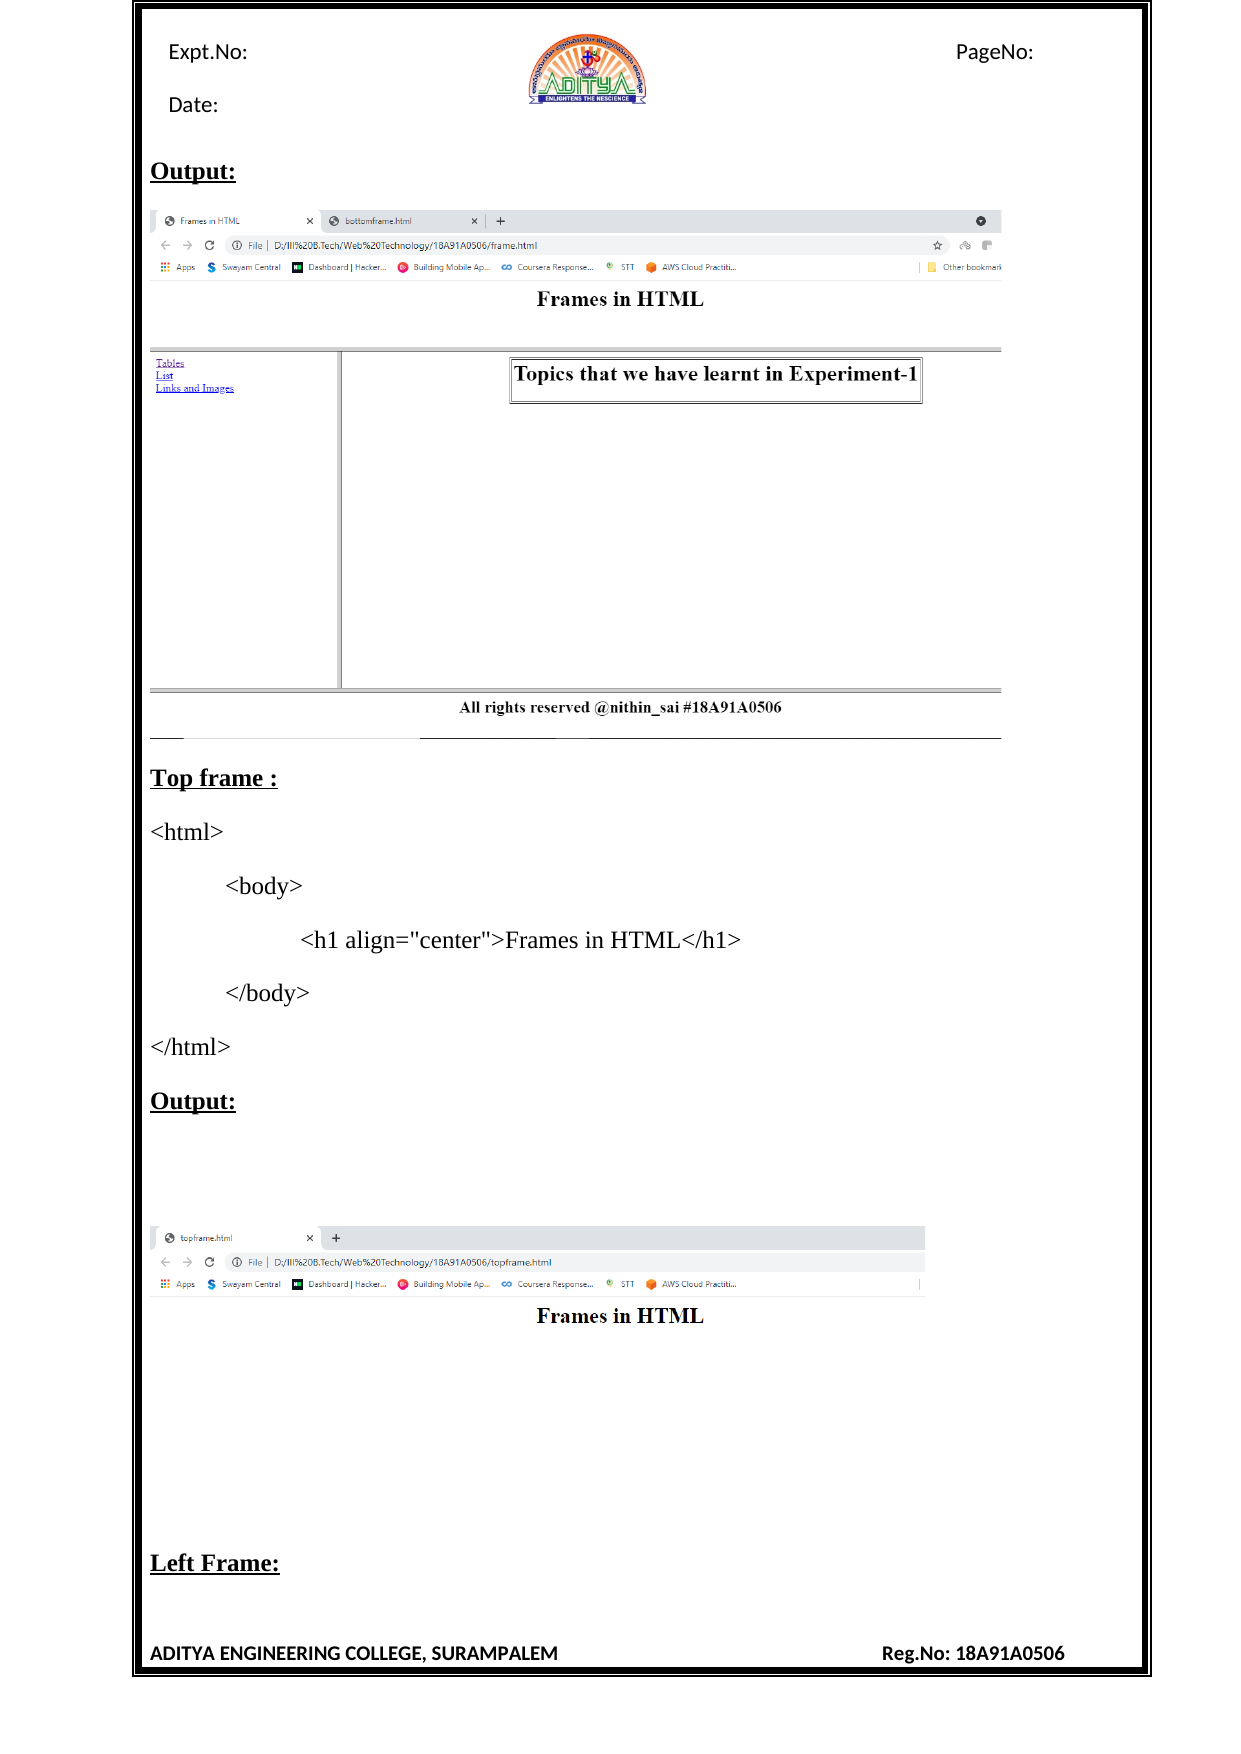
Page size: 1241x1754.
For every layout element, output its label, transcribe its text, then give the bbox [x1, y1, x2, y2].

text <html> [150, 817, 1090, 846]
text <body> [150, 871, 1090, 899]
text Output: [150, 1086, 1090, 1115]
picture [527, 9, 647, 129]
picture [150, 210, 1002, 739]
text <h1 align="center">Frames in HTML</h1> [150, 925, 1090, 953]
text Output: [150, 156, 1090, 185]
text </body> [150, 978, 1090, 1007]
text Left Frame: [150, 1548, 1090, 1577]
text Top frame : [150, 763, 1090, 792]
text </html> [150, 1032, 1090, 1061]
picture [150, 1226, 926, 1405]
